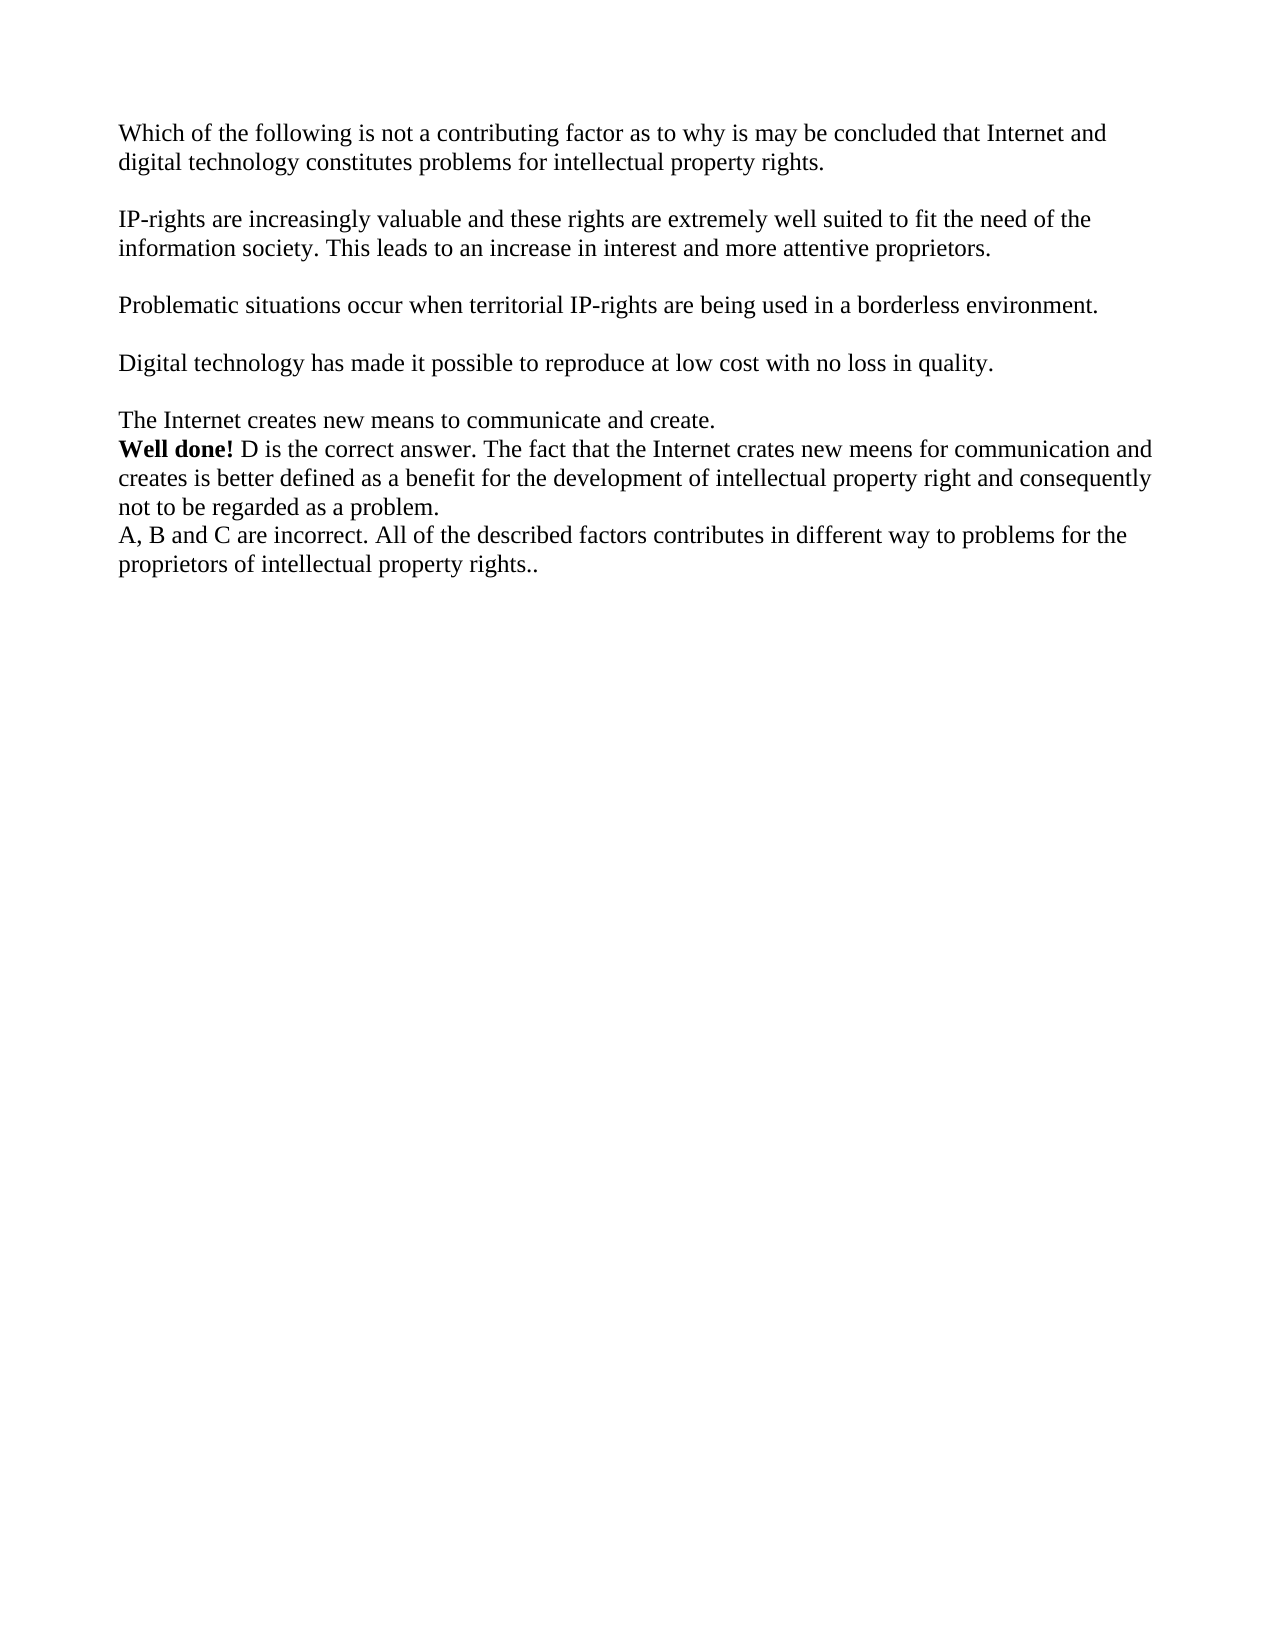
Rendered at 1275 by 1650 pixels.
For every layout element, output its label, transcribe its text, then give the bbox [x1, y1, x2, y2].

text Which of the following is not a contributing factor as to why is may be concluded that Internet and digital technology constitutes problems for intellectual property rights. [118, 118, 1157, 176]
text Problematic situations occur when territorial IP-rights are being used in a borderless environment. [118, 291, 1157, 319]
text IP-rights are increasingly valuable and these rights are extremely well suited to fit the need of the information society. This leads to an increase in interest and more attentive proprietors. [118, 204, 1157, 262]
text The Internet creates new means to communicate and create. [118, 406, 1157, 434]
text Digital technology has made it possible to reproduce at low cost with no loss in quality. [118, 348, 1157, 377]
text Well done! D is the correct answer. The fact that the Internet crates new meens for communication and creates is better defined as a benefit for the development of intellectual property right and consequently not to be regarded as a problem. A, B and C are incorrect. All of the described factors contributes in different way to problems for the proprietors of intellectual property rights.. [118, 434, 1157, 578]
